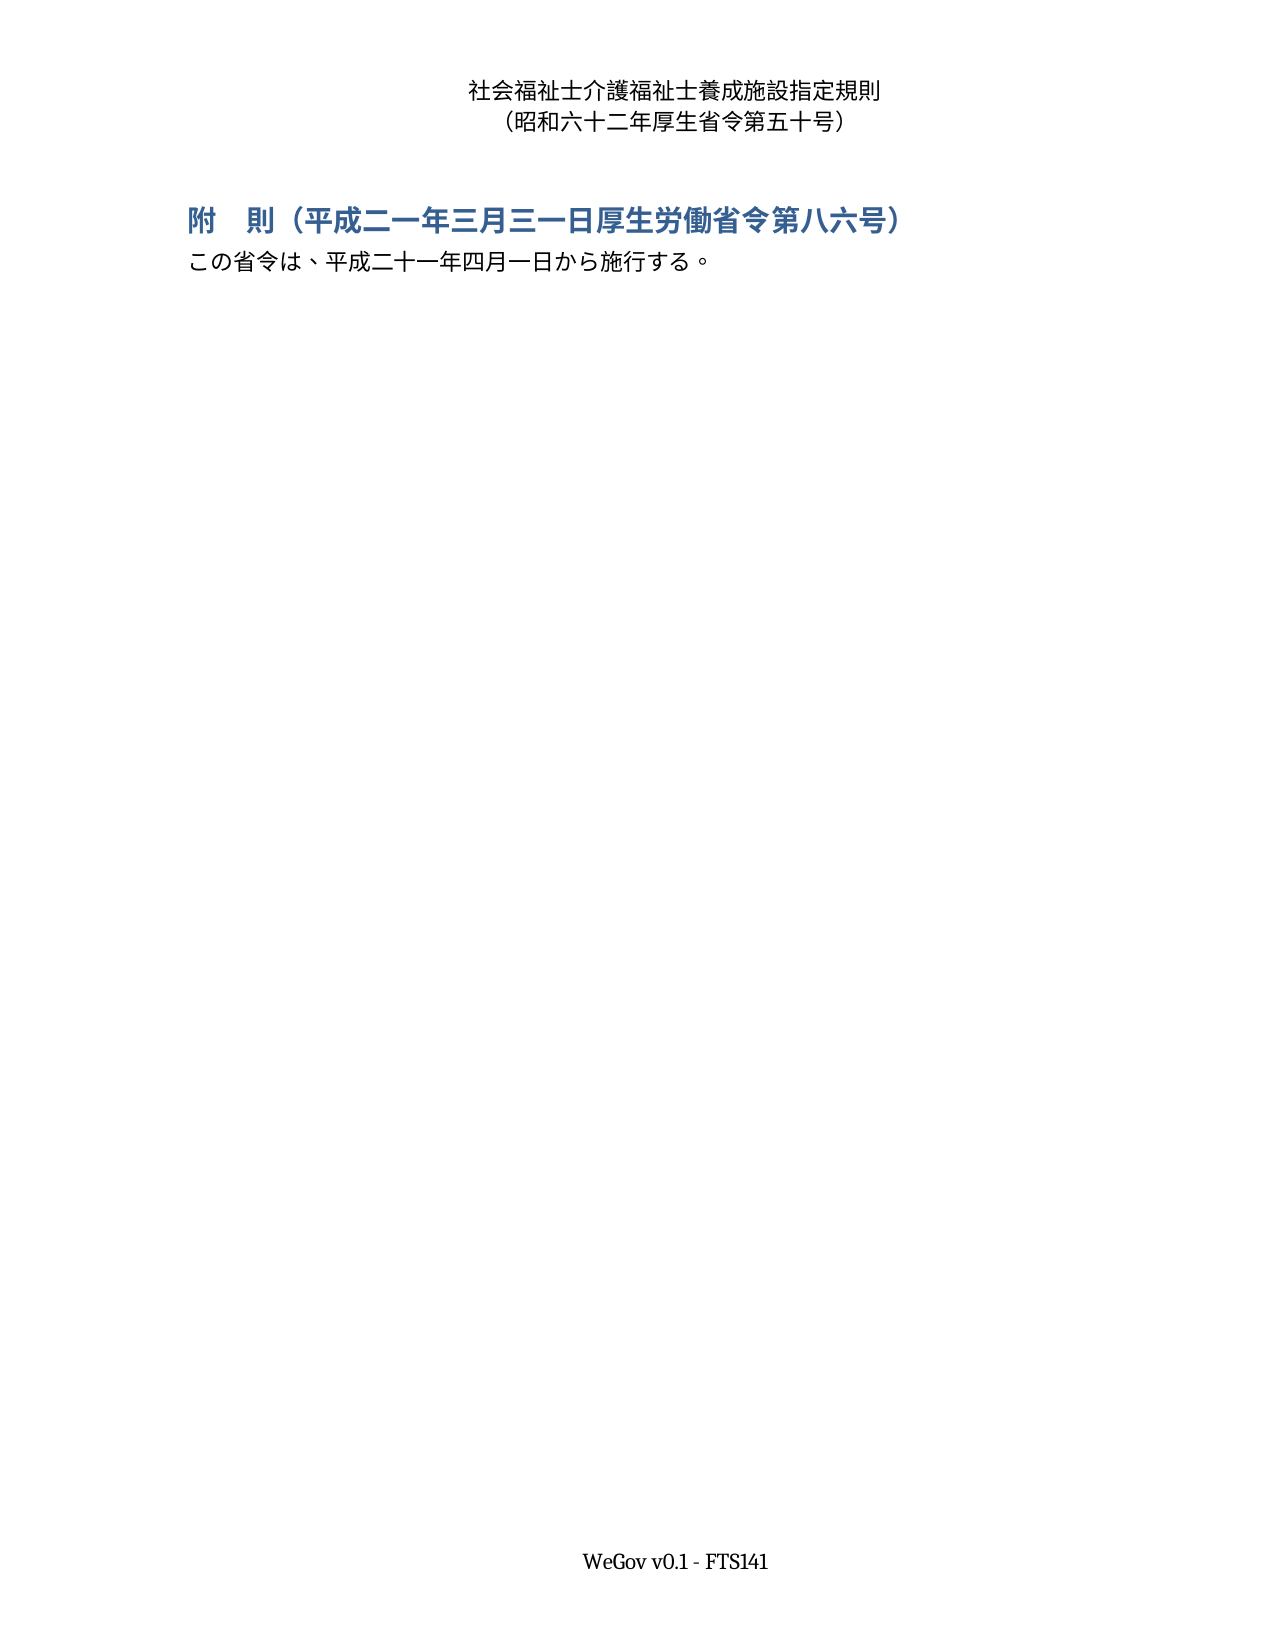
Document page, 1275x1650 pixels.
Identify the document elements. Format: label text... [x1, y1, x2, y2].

text この省令は、平成二十一年四月一日から施行する。 [187, 246, 1087, 277]
subtitle 附 則（平成二一年三月三一日厚生労働省令第八六号） [187, 200, 1087, 240]
